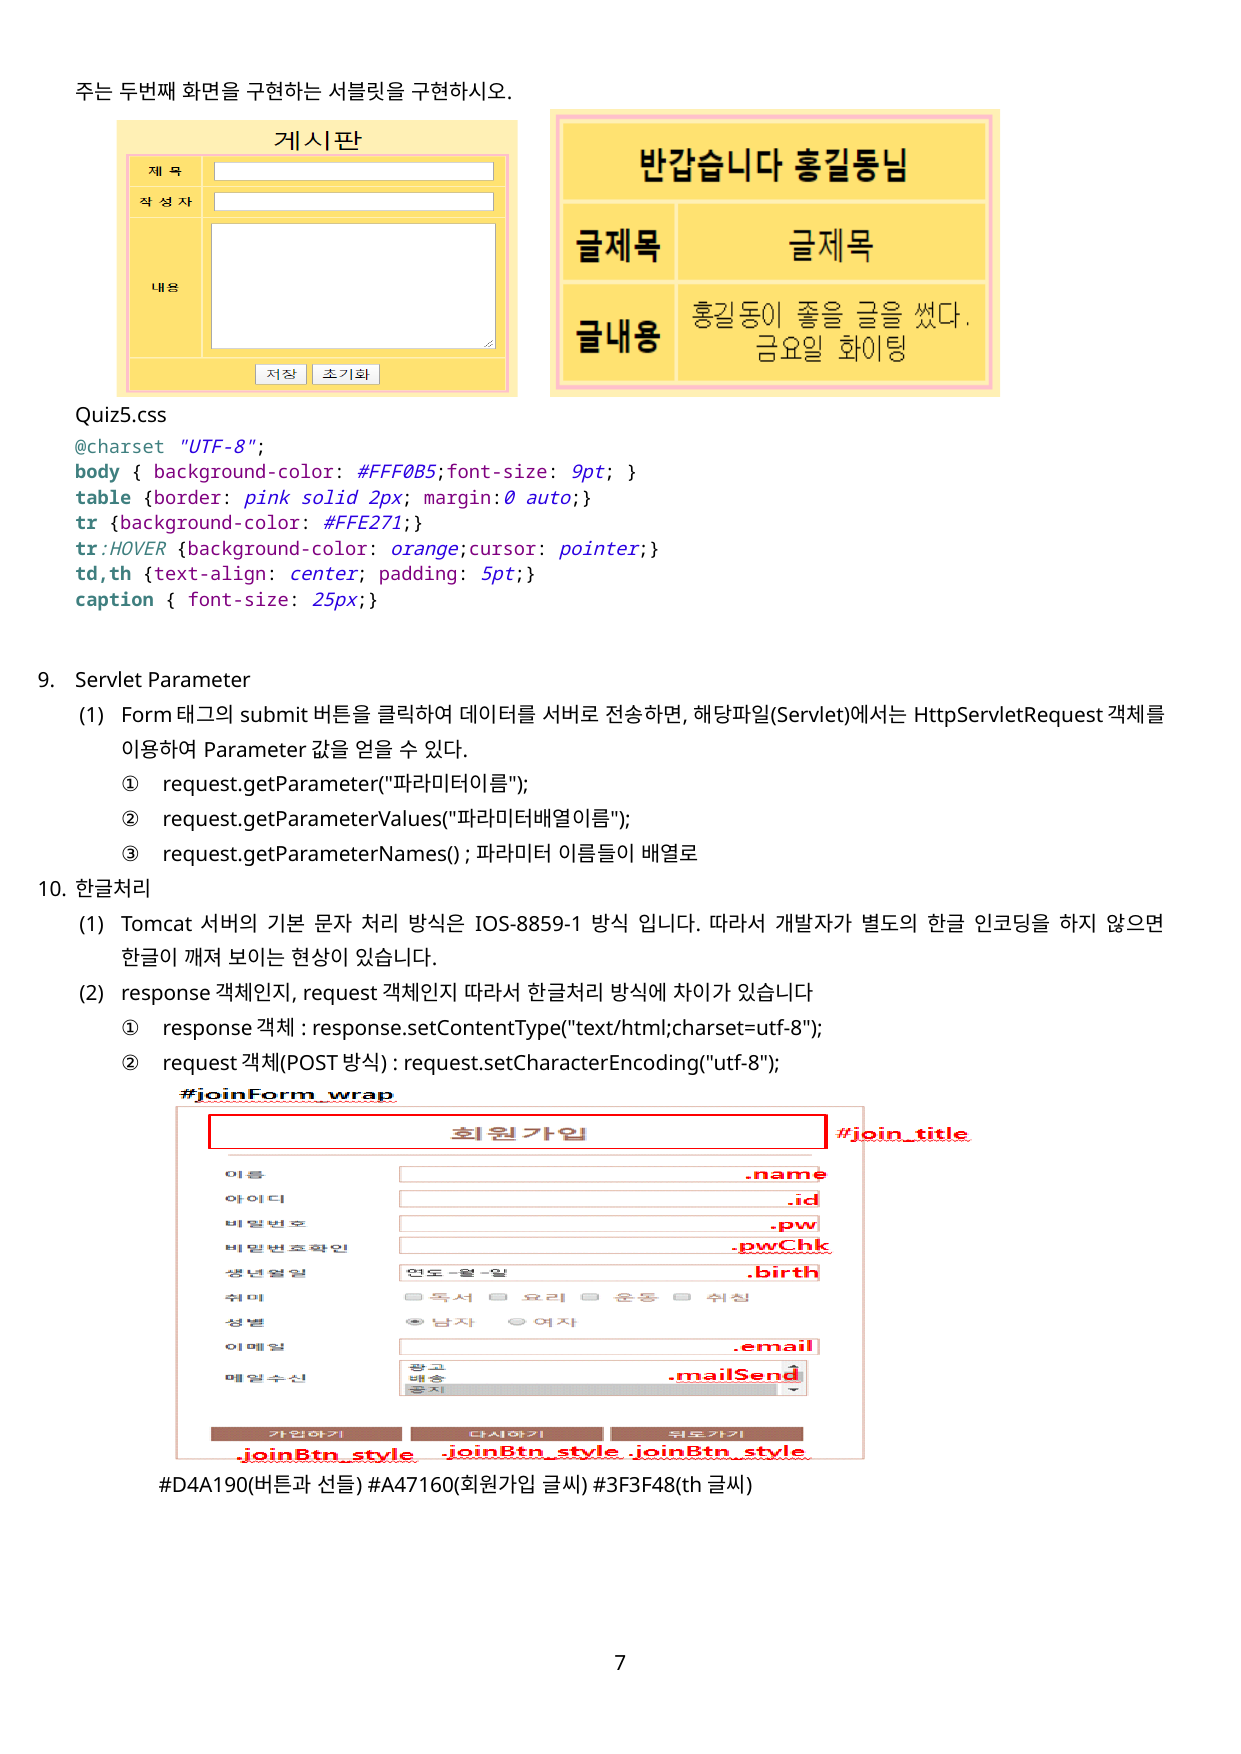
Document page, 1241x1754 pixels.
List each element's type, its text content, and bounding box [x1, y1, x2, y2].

text Quiz5.css [75, 400, 1165, 429]
text table {border: pink solid 2px; margin:0 auto;} [75, 484, 1165, 509]
text caption { font-size: 25px;} [75, 586, 1165, 612]
list request.getParameterValues("파라미터배열이름"); [121, 802, 1165, 833]
list Form태그의 submit 버튼을 클릭하여 데이터를 서버로 전송하면, 해당파일(Servlet)에서는 HttpServletRequest객체를 이용하여 Parameter값을 얻을 수 있다. [79, 698, 1165, 763]
text body { background-color: #FFF0B5;font-size: 9pt; } [75, 458, 1165, 484]
picture [550, 109, 1001, 397]
list request객체(POST방식) : request.setCharacterEncoding("utf-8"); [121, 1046, 1165, 1076]
text @charset "UTF-8"; [75, 433, 1165, 458]
text tr:HOVER {background-color: orange;cursor: pointer;} [75, 535, 1165, 561]
text td,th {text-align: center; padding: 5pt;} [75, 561, 1165, 586]
list 한글처리 [37, 872, 1165, 902]
list response객체인지, request객체인지 따라서 한글처리 방식에 차이가 있습니다 [79, 976, 1165, 1007]
text tr {background-color: #FFE271;} [75, 509, 1165, 535]
picture [116, 120, 518, 397]
picture [158, 1080, 979, 1465]
list request.getParameterNames() ; 파라미터 이름들이 배열로 [121, 837, 1165, 867]
list Servlet Parameter [37, 665, 1165, 694]
list request.getParameter("파라미터이름"); [121, 768, 1165, 798]
list response객체 : response.setContentType("text/html;charset=utf-8"); [121, 1011, 1165, 1041]
text #D4A190(버튼과 선들) #A47160(회원가입 글씨) #3F3F48(th 글씨) [75, 1468, 1165, 1499]
list Tomcat 서버의 기본 문자 처리 방식은 IOS-8859-1 방식 입니다. 따라서 개발자가 별도의 한글 인코딩을 하지 않으면 한글이 깨져 보이는 현상이 있습니다. [79, 907, 1165, 972]
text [75, 75, 1165, 105]
